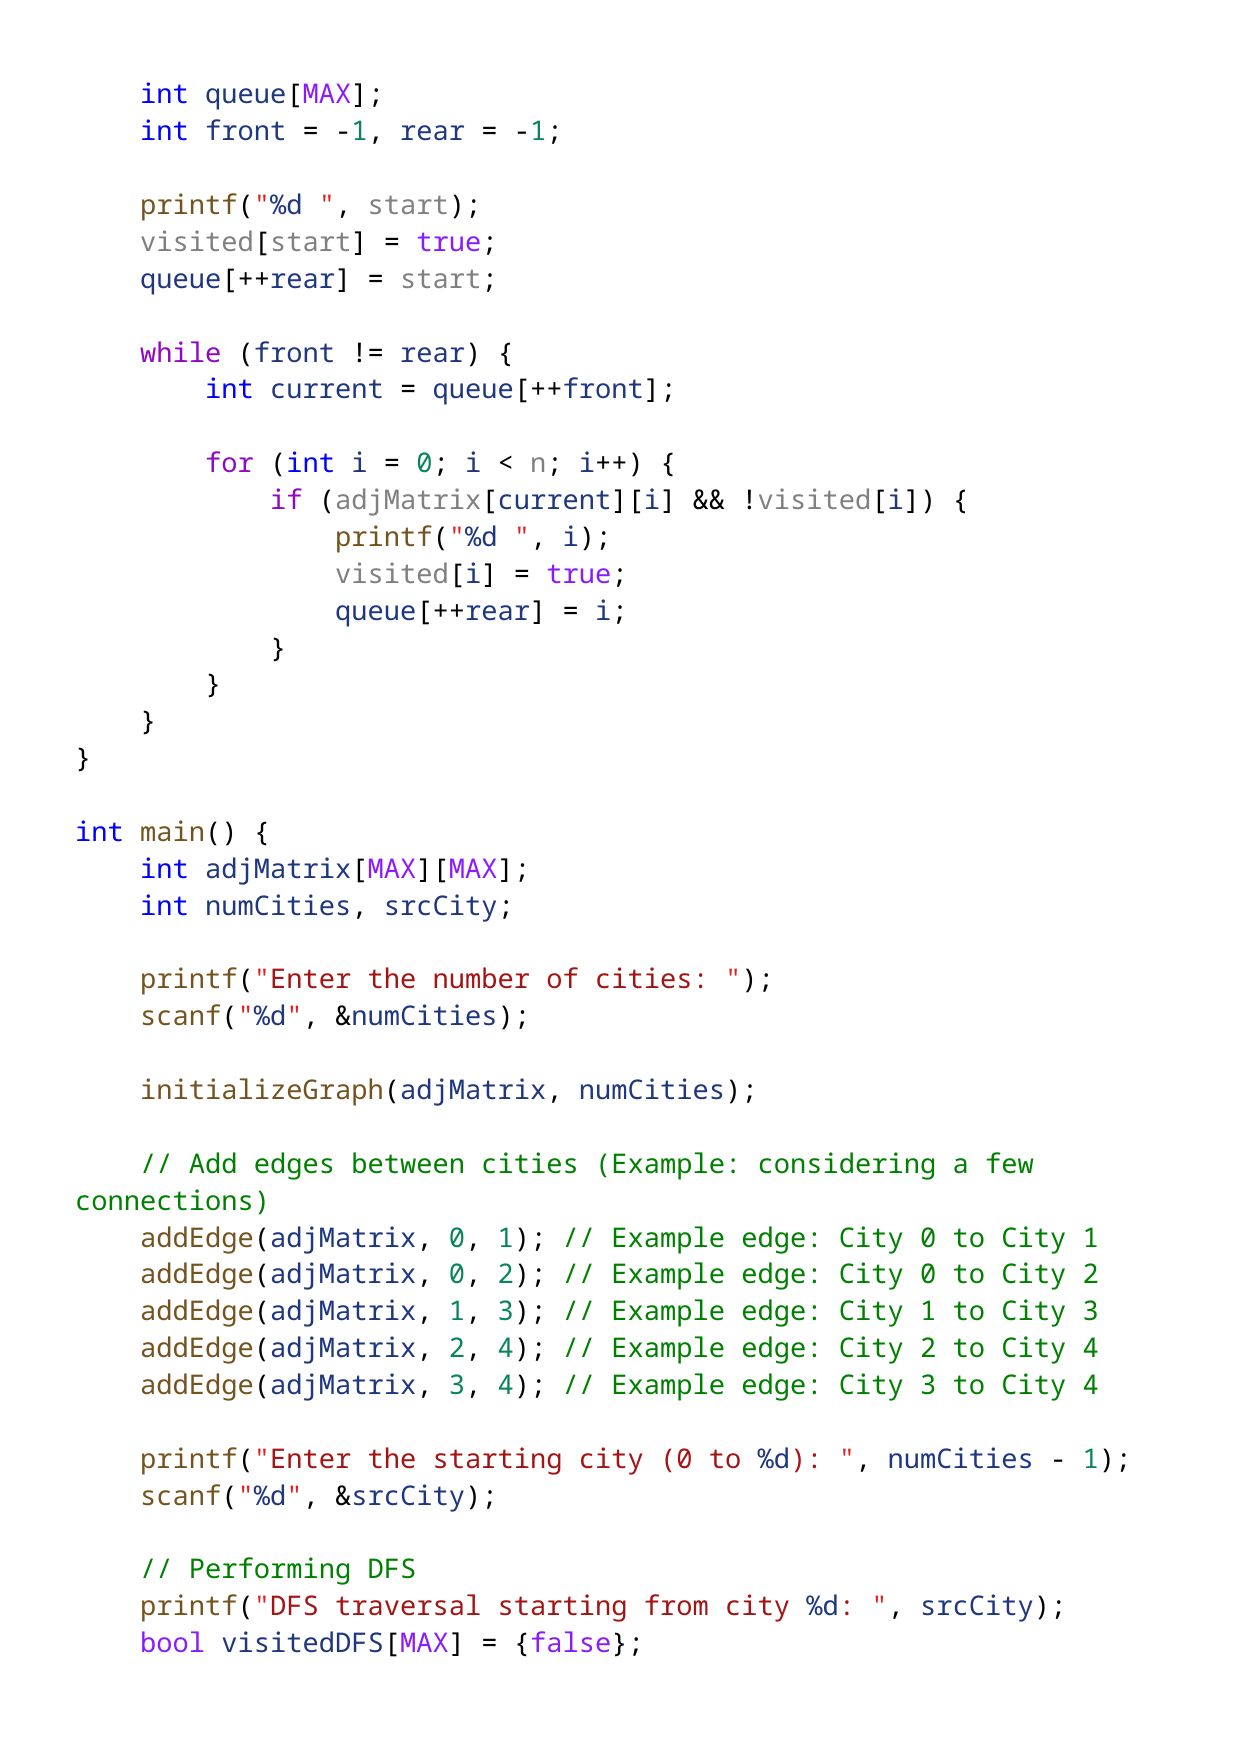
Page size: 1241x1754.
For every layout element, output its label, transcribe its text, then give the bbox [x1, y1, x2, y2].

text printf("Enter the starting city (0 to %d): ", numCities - 1); [75, 1439, 1165, 1476]
text addEdge(adjMatrix, 1, 3); // Example edge: City 1 to City 3 [75, 1292, 1165, 1329]
text for (int i = 0; i < n; i++) { [75, 444, 1165, 481]
text } [75, 628, 1165, 665]
text queue[++rear] = i; [75, 591, 1165, 628]
text addEdge(adjMatrix, 2, 4); // Example edge: City 2 to City 4 [75, 1329, 1165, 1366]
text int adjMatrix[MAX][MAX]; [75, 849, 1165, 886]
text int numCities, srcCity; [75, 886, 1165, 923]
text // Performing DFS [75, 1550, 1165, 1587]
text queue[++rear] = start; [75, 259, 1165, 296]
text bool visitedDFS[MAX] = {false}; [75, 1624, 1165, 1661]
text scanf("%d", &srcCity); [75, 1476, 1165, 1513]
text // Add edges between cities (Example: considering a few connections) [75, 1144, 1165, 1218]
text int queue[MAX]; [75, 75, 1165, 112]
text visited[i] = true; [75, 554, 1165, 591]
text } [75, 665, 1165, 702]
text int front = -1, rear = -1; [75, 112, 1165, 149]
text addEdge(adjMatrix, 0, 1); // Example edge: City 0 to City 1 [75, 1218, 1165, 1255]
text visited[start] = true; [75, 222, 1165, 259]
text int current = queue[++front]; [75, 370, 1165, 407]
text } [75, 739, 1165, 776]
text printf("%d ", i); [75, 517, 1165, 554]
text addEdge(adjMatrix, 0, 2); // Example edge: City 0 to City 2 [75, 1255, 1165, 1292]
text if (adjMatrix[current][i] && !visited[i]) { [75, 481, 1165, 517]
text printf("%d ", start); [75, 186, 1165, 222]
text scanf("%d", &numCities); [75, 997, 1165, 1034]
text while (front != rear) { [75, 333, 1165, 370]
text addEdge(adjMatrix, 3, 4); // Example edge: City 3 to City 4 [75, 1366, 1165, 1402]
text printf("DFS traversal starting from city %d: ", srcCity); [75, 1587, 1165, 1624]
text initializeGraph(adjMatrix, numCities); [75, 1071, 1165, 1107]
text printf("Enter the number of cities: "); [75, 960, 1165, 997]
text int main() { [75, 812, 1165, 849]
text } [75, 702, 1165, 739]
